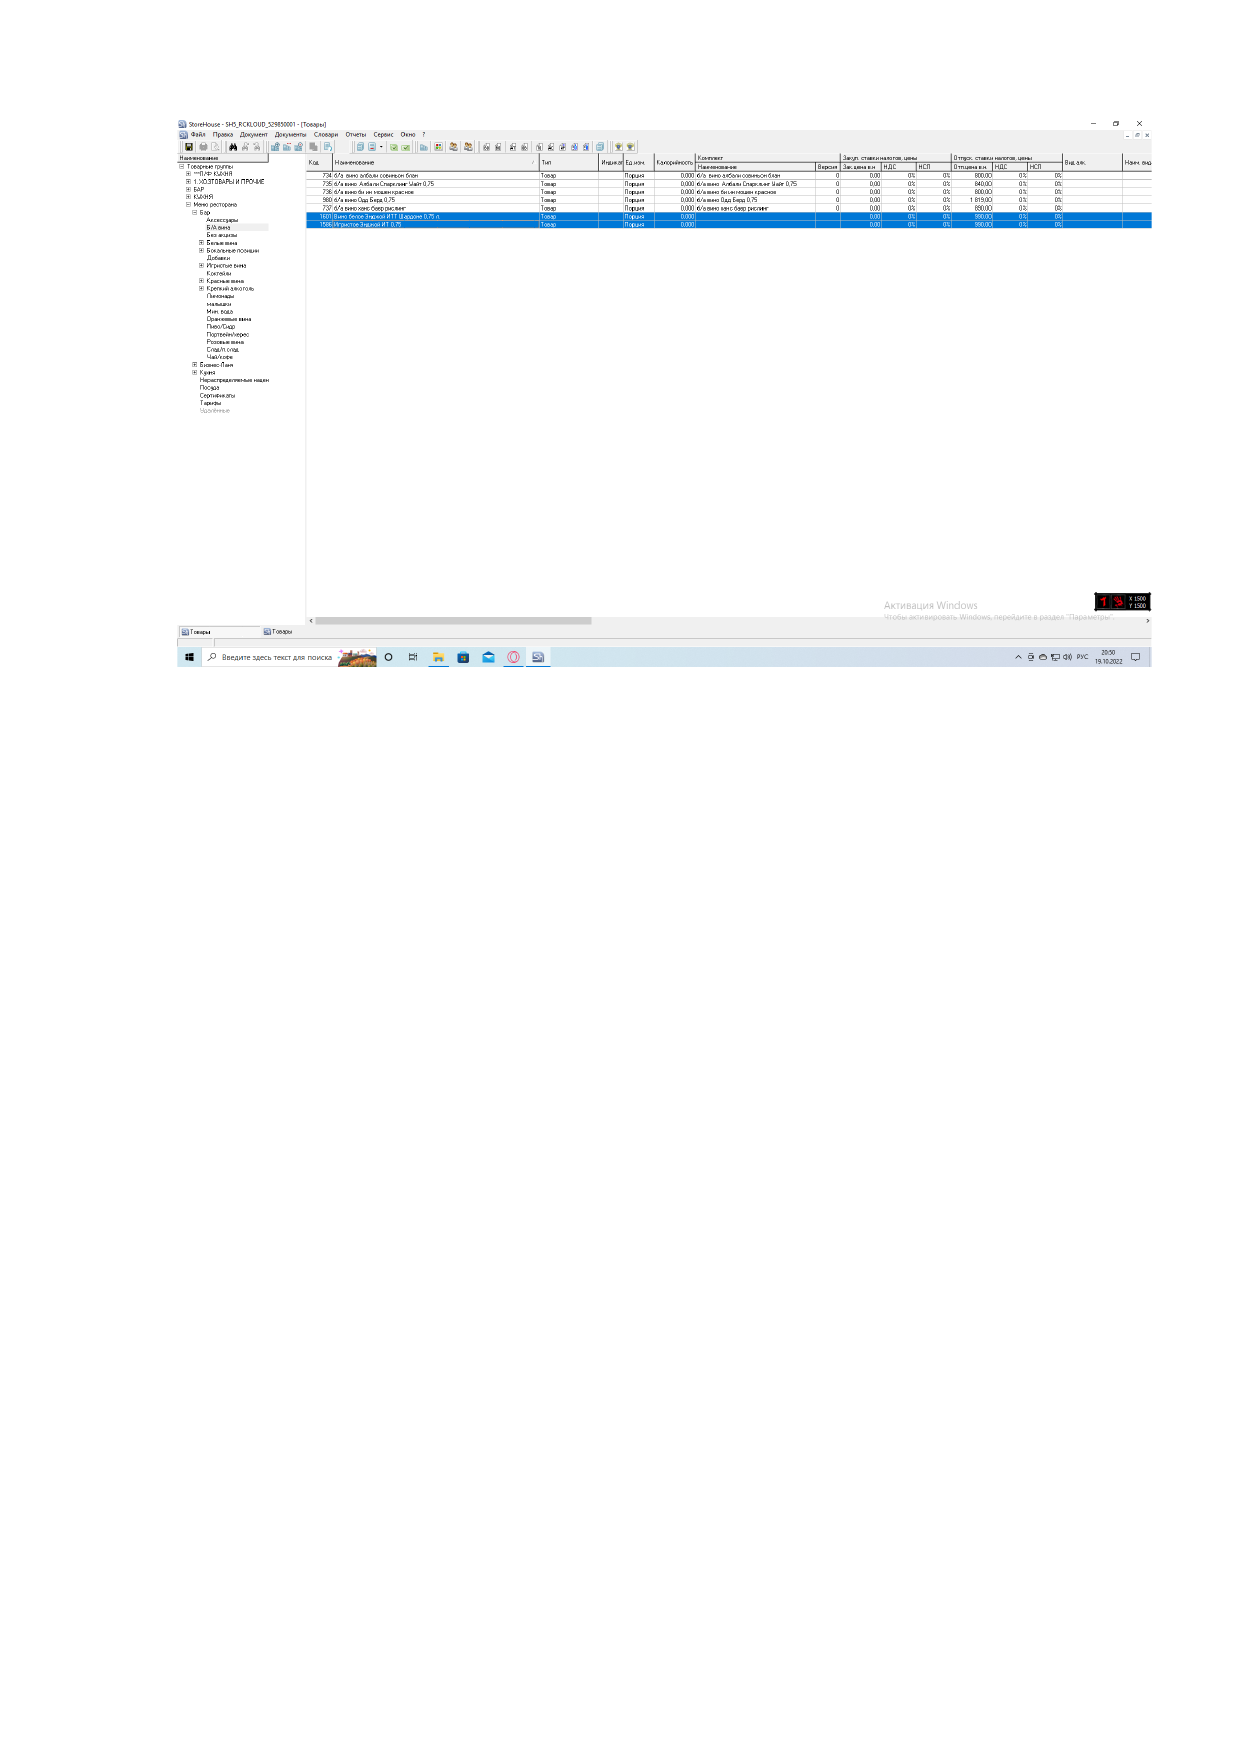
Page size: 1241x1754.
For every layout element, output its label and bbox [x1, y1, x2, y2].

picture [177, 118, 1152, 667]
